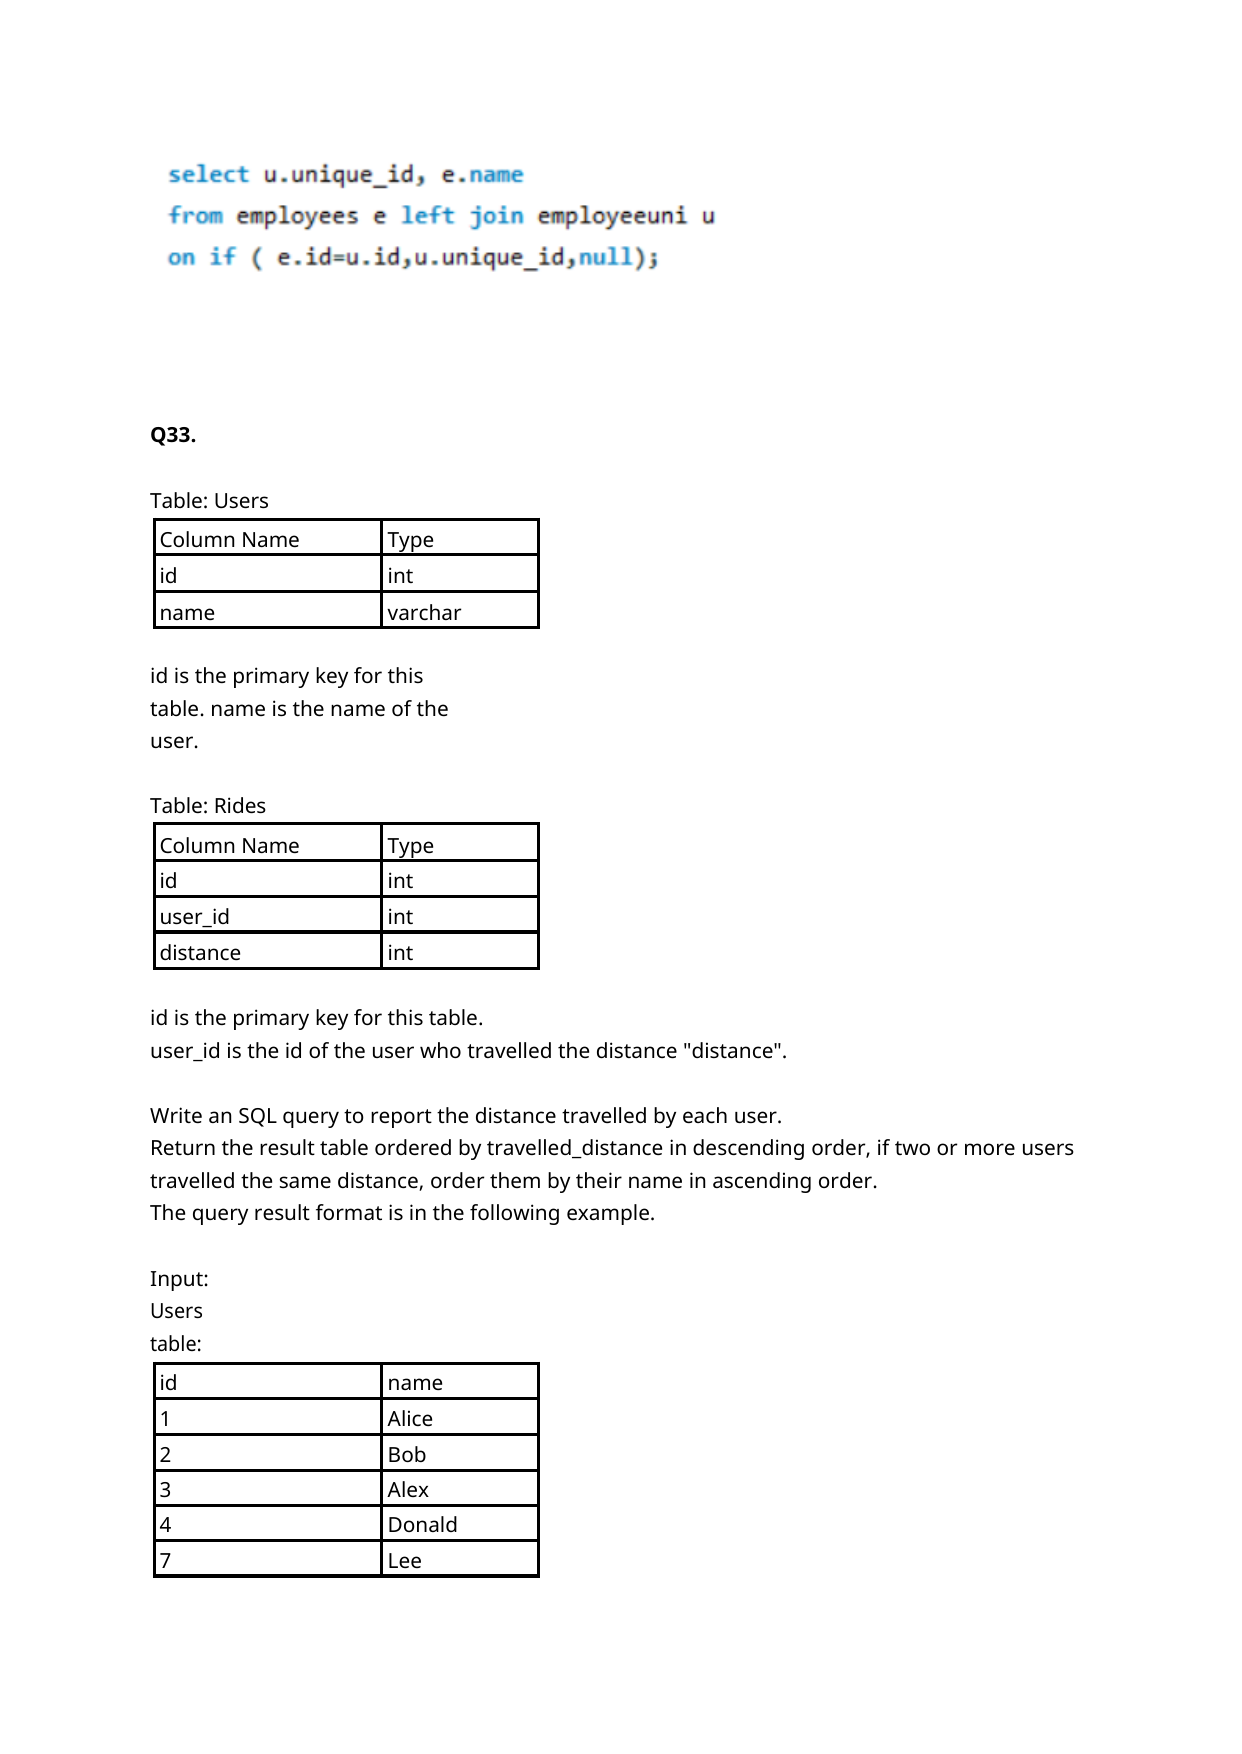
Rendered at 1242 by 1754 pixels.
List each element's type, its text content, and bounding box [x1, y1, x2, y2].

text Table: Rides [150, 792, 1102, 820]
table_cell Donald [383, 1507, 537, 1539]
table_cell varchar [383, 593, 537, 626]
table_cell int [383, 934, 537, 967]
table_header Column Name [156, 521, 380, 553]
table_cell id [156, 556, 380, 589]
table_header Type [383, 521, 537, 553]
table_header name [383, 1365, 537, 1397]
table_cell 4 [156, 1507, 380, 1539]
table_header Column Name [156, 825, 380, 859]
table_cell 1 [156, 1400, 380, 1432]
table_cell 3 [156, 1472, 380, 1503]
table_cell int [383, 556, 537, 589]
text The query result format is in the following example. [150, 1198, 1102, 1227]
text Input: Users table: [150, 1264, 259, 1357]
subtitle Q33. [150, 421, 1102, 449]
table_cell id [156, 862, 380, 894]
text id is the primary key for this table. [150, 1003, 1102, 1032]
table_cell Alice [383, 1400, 537, 1432]
table_cell 7 [156, 1542, 380, 1574]
table_header Type [383, 825, 537, 859]
table_cell Alex [383, 1472, 537, 1503]
table_header id [156, 1365, 380, 1397]
text Write an SQL query to report the distance travelled by each user. [150, 1101, 1102, 1129]
table_cell user_id [156, 898, 380, 930]
table_cell name [156, 593, 380, 626]
text Return the result table ordered by travelled_distance in descending order, if two or more users travelled the same distance, order them by their name in ascending order. [150, 1133, 1081, 1194]
text user_id is the id of the user who travelled the distance "distance". [150, 1036, 1102, 1064]
table_cell Lee [383, 1542, 537, 1574]
table_cell 2 [156, 1436, 380, 1469]
text Table: Users [150, 486, 1102, 514]
table_cell Bob [383, 1436, 537, 1469]
table_cell distance [156, 934, 380, 967]
text id is the primary key for this table. name is the name of the user. [150, 661, 462, 755]
table_cell int [383, 898, 537, 930]
table_cell int [383, 862, 537, 894]
picture [150, 150, 743, 286]
